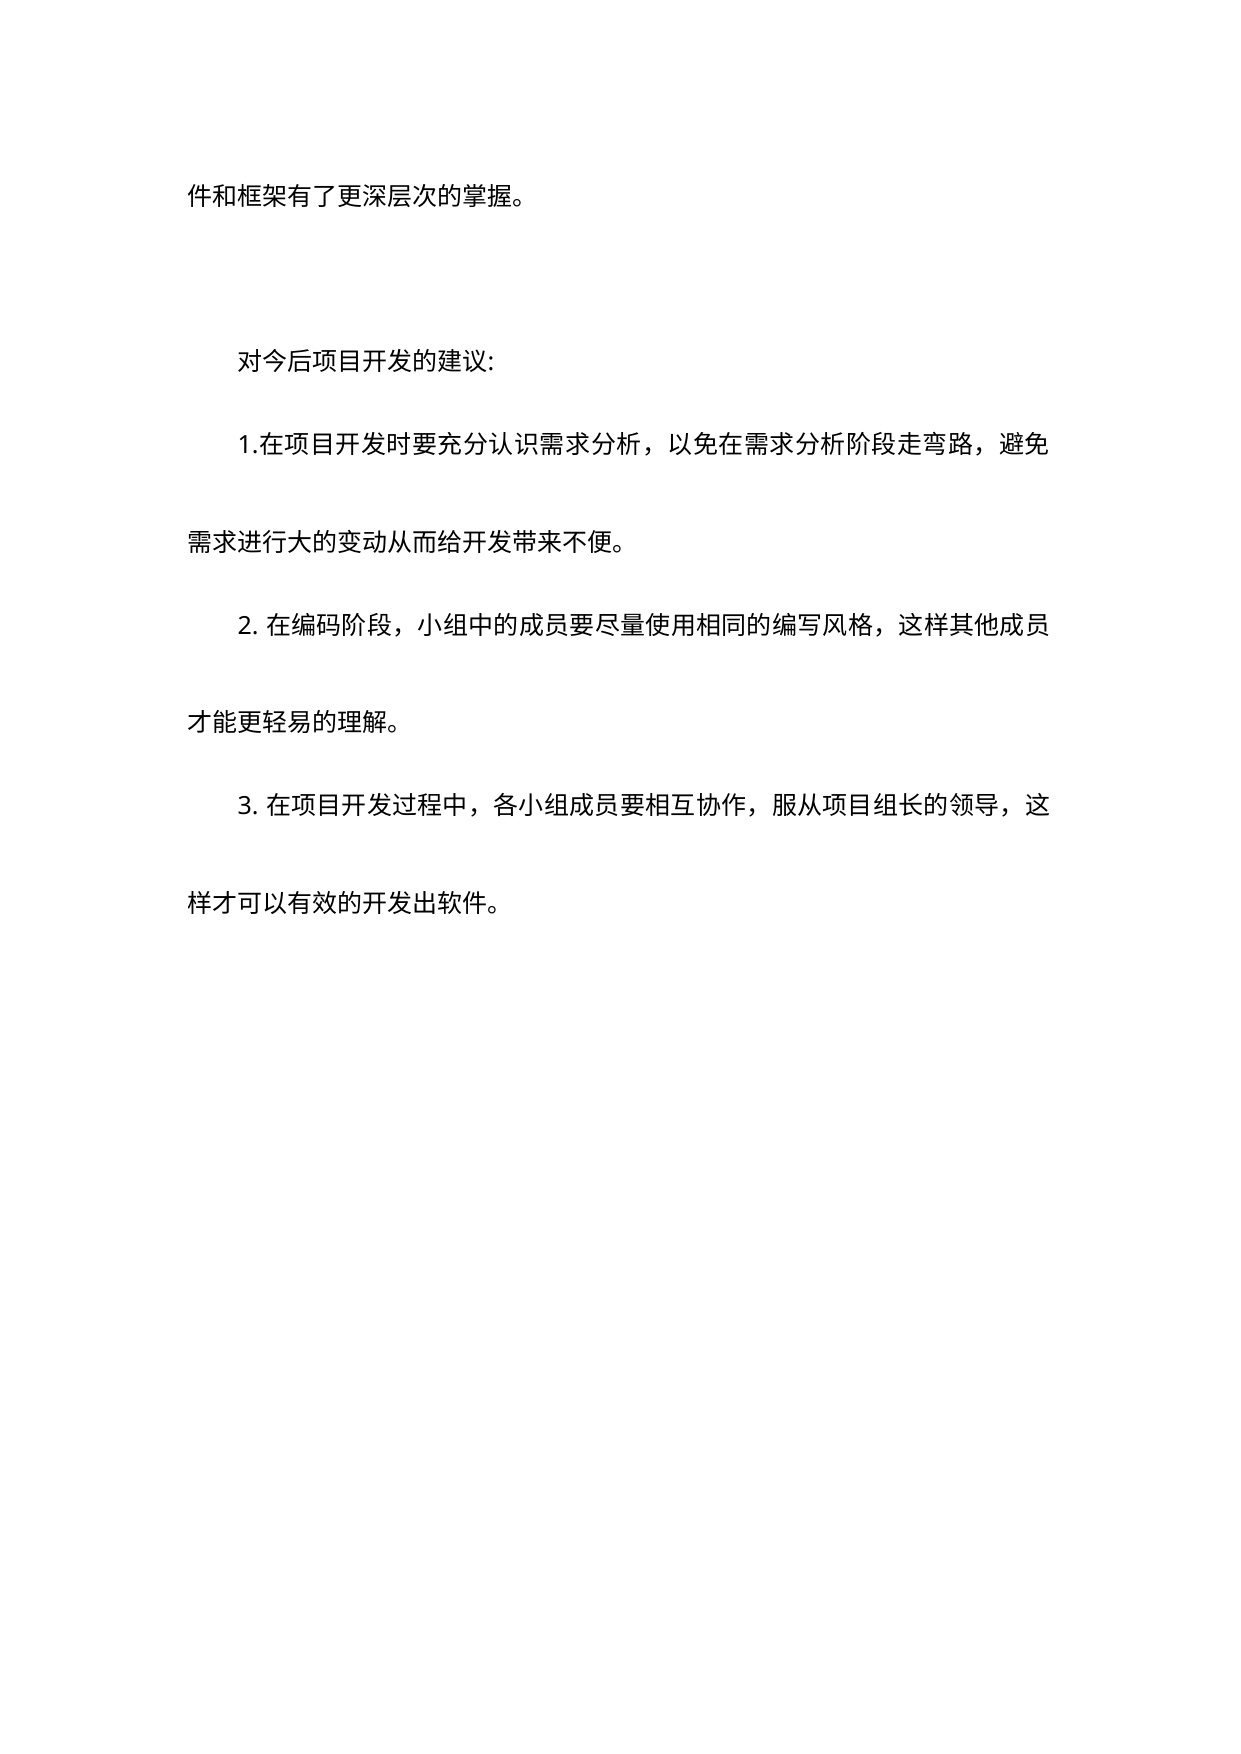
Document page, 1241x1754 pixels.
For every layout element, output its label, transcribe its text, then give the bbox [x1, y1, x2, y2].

text 对今后项目开发的建议: [187, 327, 1053, 392]
text 1.在项目开发时要充分认识需求分析，以免在需求分析阶段走弯路，避免需求进行大的变动从而给开发带来不便。 [187, 410, 1053, 573]
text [187, 162, 1053, 227]
text 3. 在项目开发过程中，各小组成员要相互协作，服从项目组长的领导，这样才可以有效的开发出软件。 [187, 771, 1053, 934]
text 2. 在编码阶段，小组中的成员要尽量使用相同的编写风格，这样其他成员才能更轻易的理解。 [187, 591, 1053, 753]
